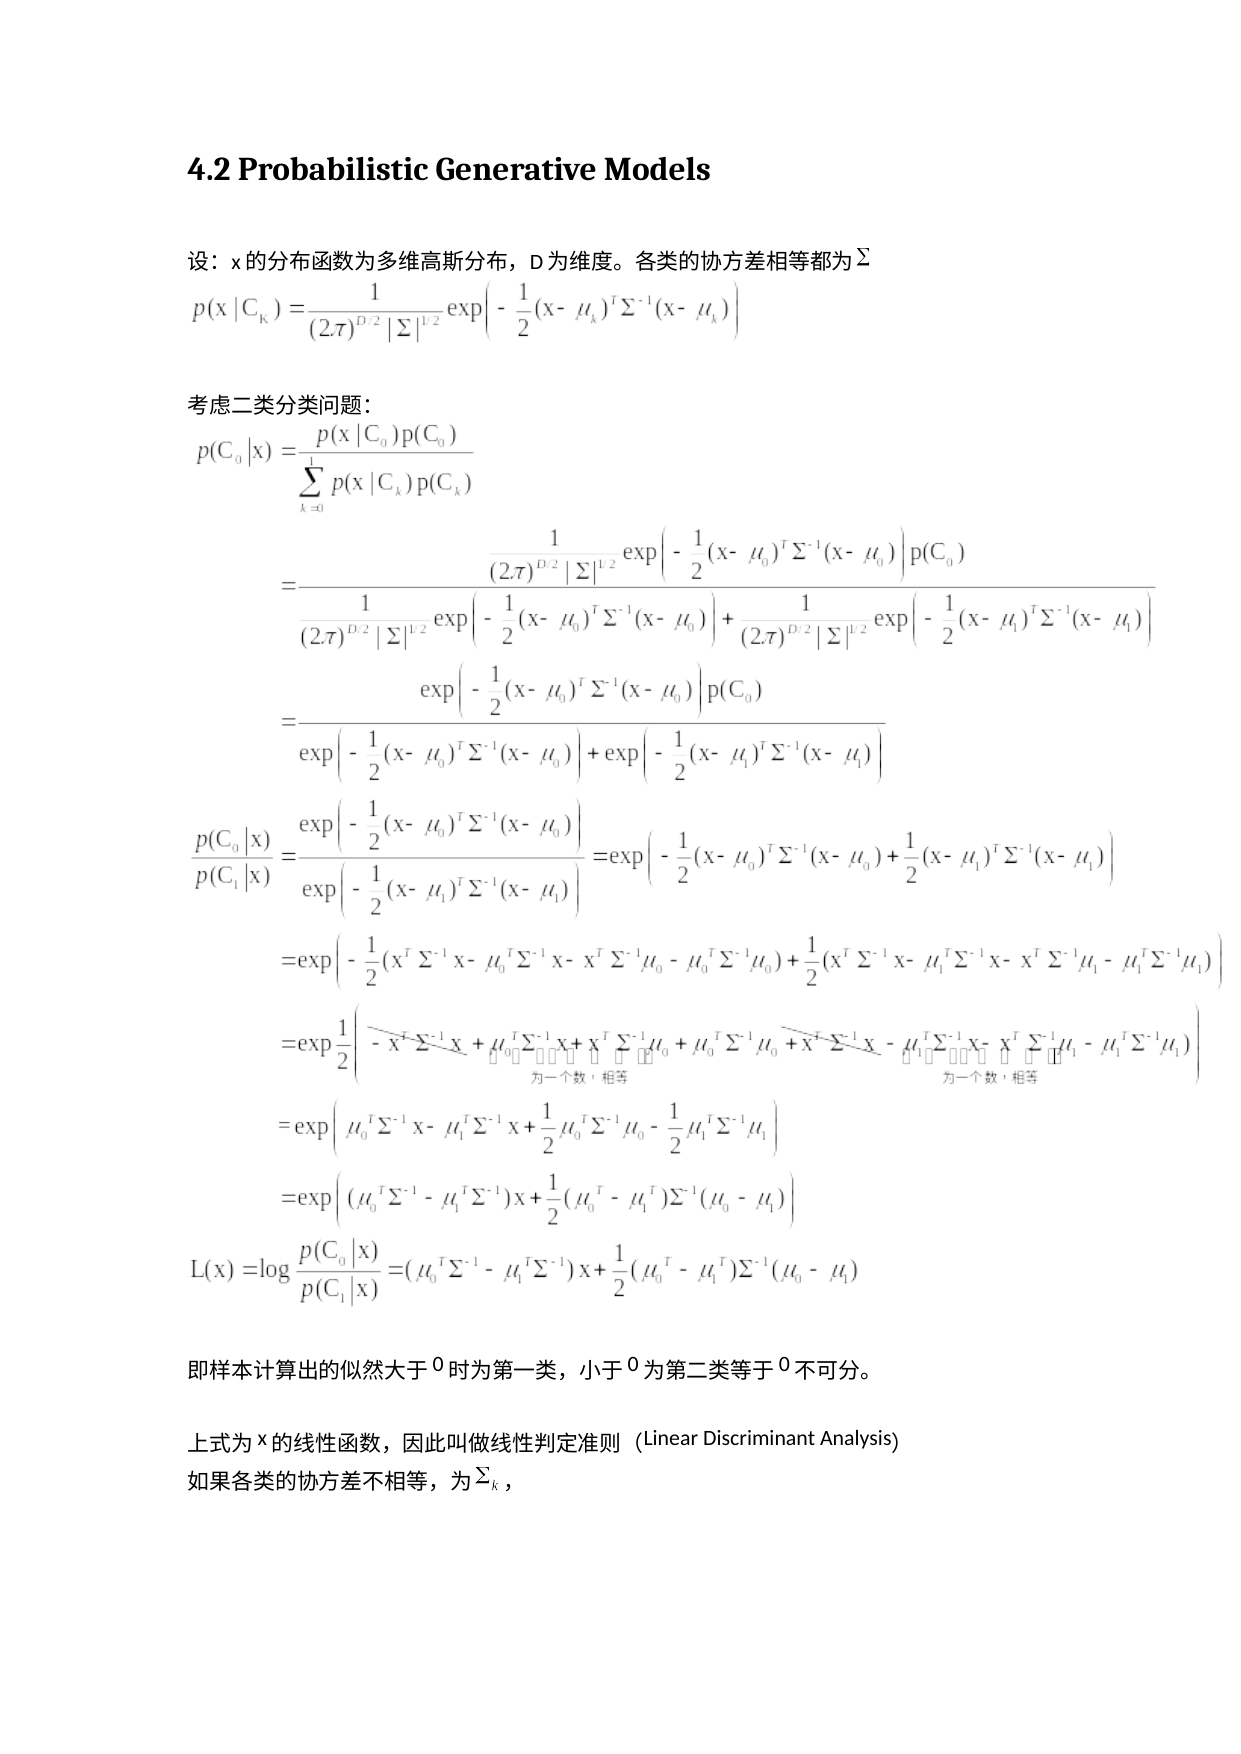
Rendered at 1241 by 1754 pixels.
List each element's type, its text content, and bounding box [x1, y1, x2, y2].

text 考虑二类分类问题： [187, 346, 1053, 419]
subtitle 4.2 Probabilistic Generative Models [187, 150, 1053, 188]
text 即样本计算出的似然大于0时为第一类，小于0为第二类等于0不可分。 [187, 1311, 1053, 1384]
text 上式为x的线性函数，因此叫做线性判定准则（Linear Discriminant Analysis） [187, 1384, 1053, 1458]
text 设：x的分布函数为多维高斯分布，D为维度。各类的协方差相等都为 [187, 243, 1053, 275]
text 如果各类的协方差不相等，为， [187, 1458, 1053, 1501]
